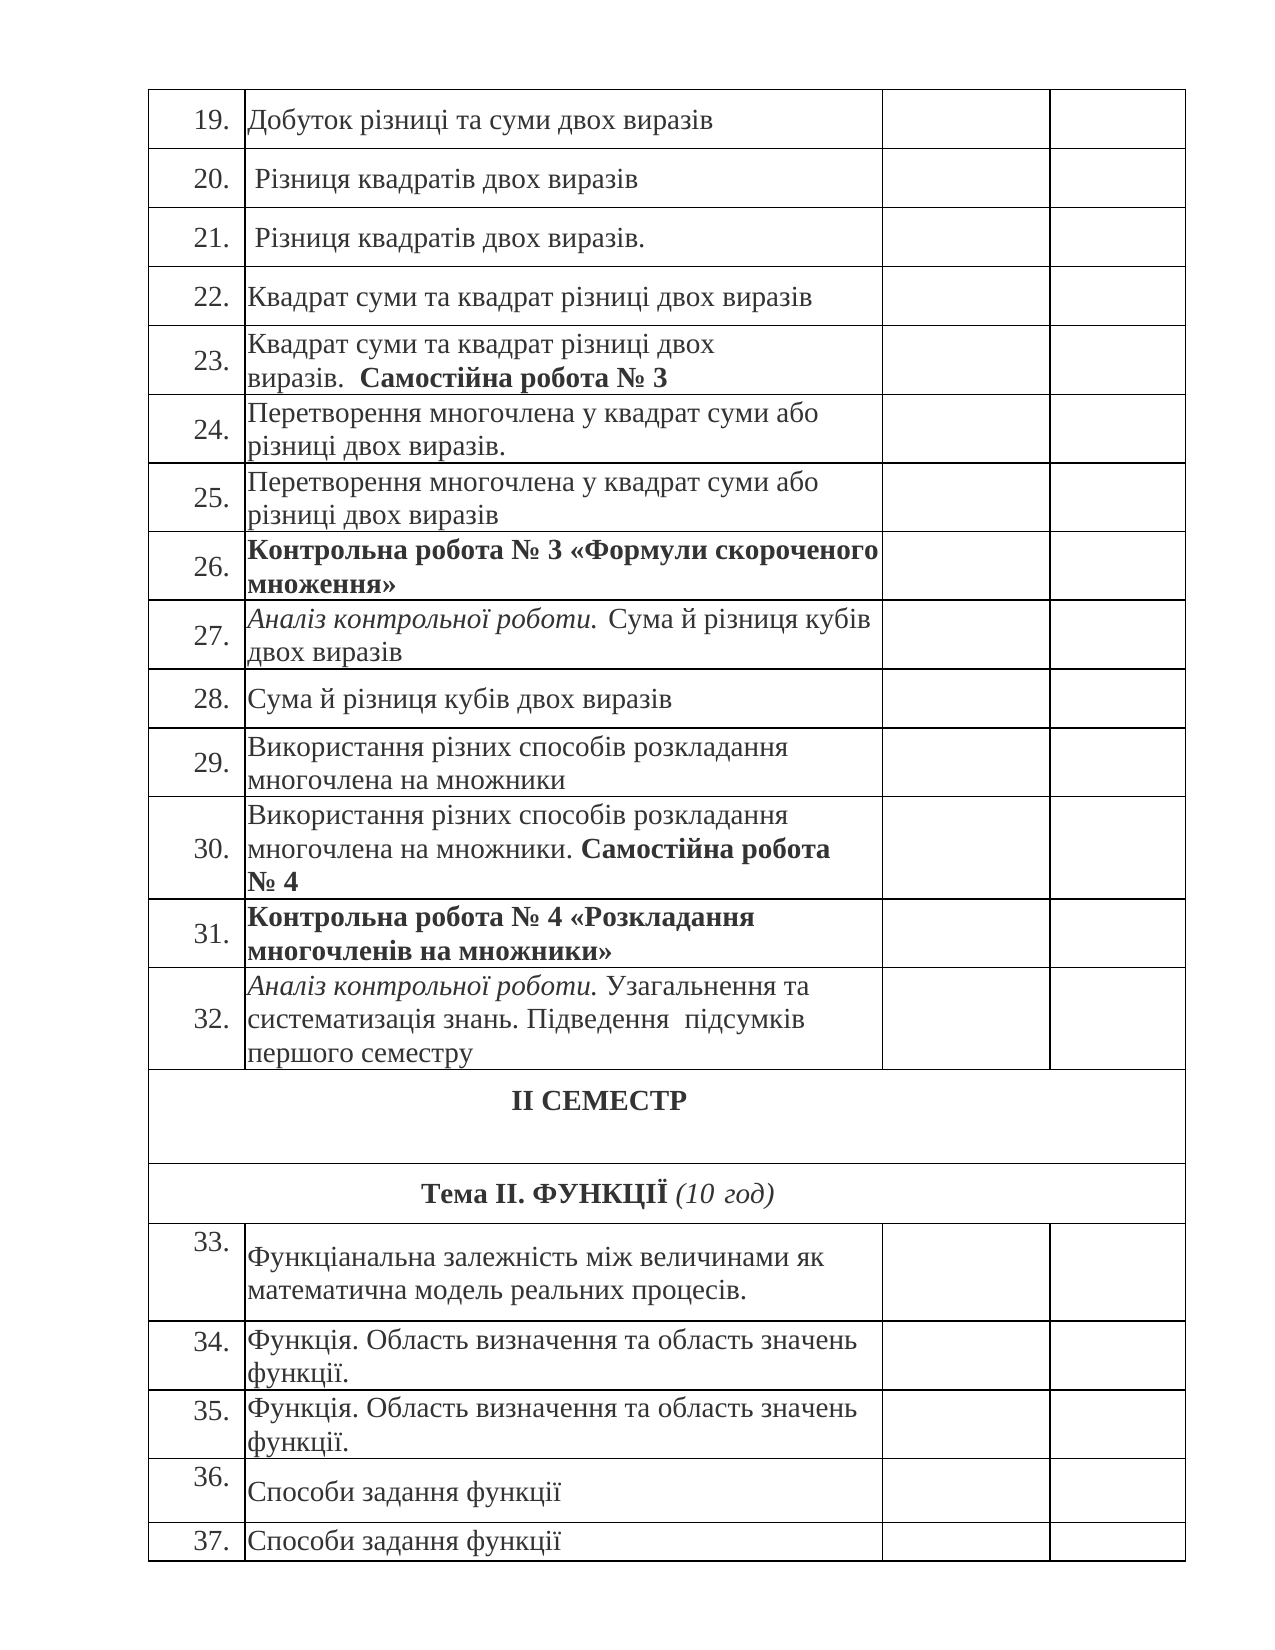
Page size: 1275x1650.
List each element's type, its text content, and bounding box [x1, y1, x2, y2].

table_cell [883, 532, 1049, 599]
table_cell [1051, 729, 1185, 796]
table_cell Аналіз контрольної роботи. Сума й різниця кубів двох виразів [246, 601, 882, 668]
table_cell [883, 326, 1049, 393]
table_cell Контрольна робота № 3 «Формули скороченого множення» [246, 532, 882, 599]
table_cell [883, 208, 1049, 266]
table_cell [883, 601, 1049, 668]
table_cell [149, 900, 244, 967]
table_cell [1051, 1391, 1185, 1458]
table_cell [149, 326, 244, 393]
table_cell [149, 797, 244, 898]
table_cell [149, 1523, 244, 1560]
table_cell [883, 797, 1049, 898]
table_cell [149, 395, 244, 462]
table_cell [1051, 1322, 1185, 1389]
table_cell [149, 601, 244, 668]
table_cell [883, 900, 1049, 967]
table_cell Перетворення многочлена у квадрат суми або різниці двох виразів. [246, 395, 882, 462]
table_cell [149, 1391, 244, 1458]
table_cell Тема ІІ. ФУНКЦІЇ (10 год) [149, 1164, 1050, 1222]
table_cell Використання різних способів розкладання многочлена на множники. Самостійна робота № 4 [246, 797, 882, 898]
table_cell Квадрат суми та квадрат різниці двох виразів [246, 267, 882, 325]
table_cell [883, 1322, 1049, 1389]
table_cell [1051, 670, 1185, 727]
table_cell [883, 395, 1049, 462]
table_cell [1050, 1164, 1185, 1222]
table_cell [883, 149, 1049, 207]
table_cell Функціанальна залежність між величинами як математична модель реальних процесів. [246, 1224, 882, 1320]
table_cell [883, 729, 1049, 796]
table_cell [246, 1459, 882, 1522]
table_cell Перетворення многочлена у квадрат суми або різниці двох виразів [246, 464, 882, 531]
table_cell [1051, 149, 1185, 207]
table_cell [149, 149, 244, 207]
table_cell Різниця квадратів двох виразів [246, 149, 882, 207]
table_cell Квадрат суми та квадрат різниці двох виразів. Самостійна робота № 3 [246, 326, 882, 393]
table_cell [1051, 900, 1185, 967]
table_cell [149, 464, 244, 531]
table_cell Використання різних способів розкладання многочлена на множники [246, 729, 882, 796]
table_cell [149, 90, 244, 148]
table_cell [149, 670, 244, 727]
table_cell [246, 1523, 882, 1560]
table_cell [149, 1322, 244, 1389]
table_cell Сума й різниця кубів двох виразів [246, 670, 882, 727]
table_cell ІІ СЕМЕСТР [149, 1070, 1050, 1162]
table_cell [883, 464, 1049, 531]
table_cell Контрольна робота № 4 «Розкладання многочленів на множники» [246, 900, 882, 967]
table_cell [1051, 601, 1185, 668]
table_cell [1051, 395, 1185, 462]
table_cell [1051, 267, 1185, 325]
table_cell [149, 267, 244, 325]
table_cell [149, 1224, 244, 1320]
table_cell [883, 90, 1049, 148]
table_cell [149, 729, 244, 796]
table_cell [149, 1459, 244, 1522]
table_cell Функція. Область визначення та область значень функції. [246, 1322, 882, 1389]
table_cell [1051, 1459, 1185, 1522]
table_cell [1051, 90, 1185, 148]
table_cell [1051, 326, 1185, 393]
table_cell [883, 1523, 1049, 1560]
table_cell [149, 208, 244, 266]
table_cell [883, 670, 1049, 727]
table_cell [149, 532, 244, 599]
table_cell [883, 1459, 1049, 1522]
table_cell [883, 267, 1049, 325]
table_cell Різниця квадратів двох виразів. [246, 208, 882, 266]
table_cell [1051, 208, 1185, 266]
table_cell Добуток різниці та суми двох виразів [246, 90, 882, 148]
table_cell [1051, 1523, 1185, 1560]
table_cell [1051, 797, 1185, 898]
table_cell [1051, 532, 1185, 599]
table_cell [883, 1391, 1049, 1458]
table_cell [883, 1224, 1049, 1320]
table_cell [883, 968, 1049, 1069]
table_cell [1051, 464, 1185, 531]
table_cell [1051, 968, 1185, 1069]
table_cell Функція. Область визначення та область значень функції. [246, 1391, 882, 1458]
table_cell Аналіз контрольної роботи. Узагальнення та систематизація знань. Підведення підсумків першого семестру [246, 968, 882, 1069]
table_cell [1051, 1224, 1185, 1320]
table_cell [1050, 1070, 1185, 1162]
table_cell [149, 968, 244, 1069]
